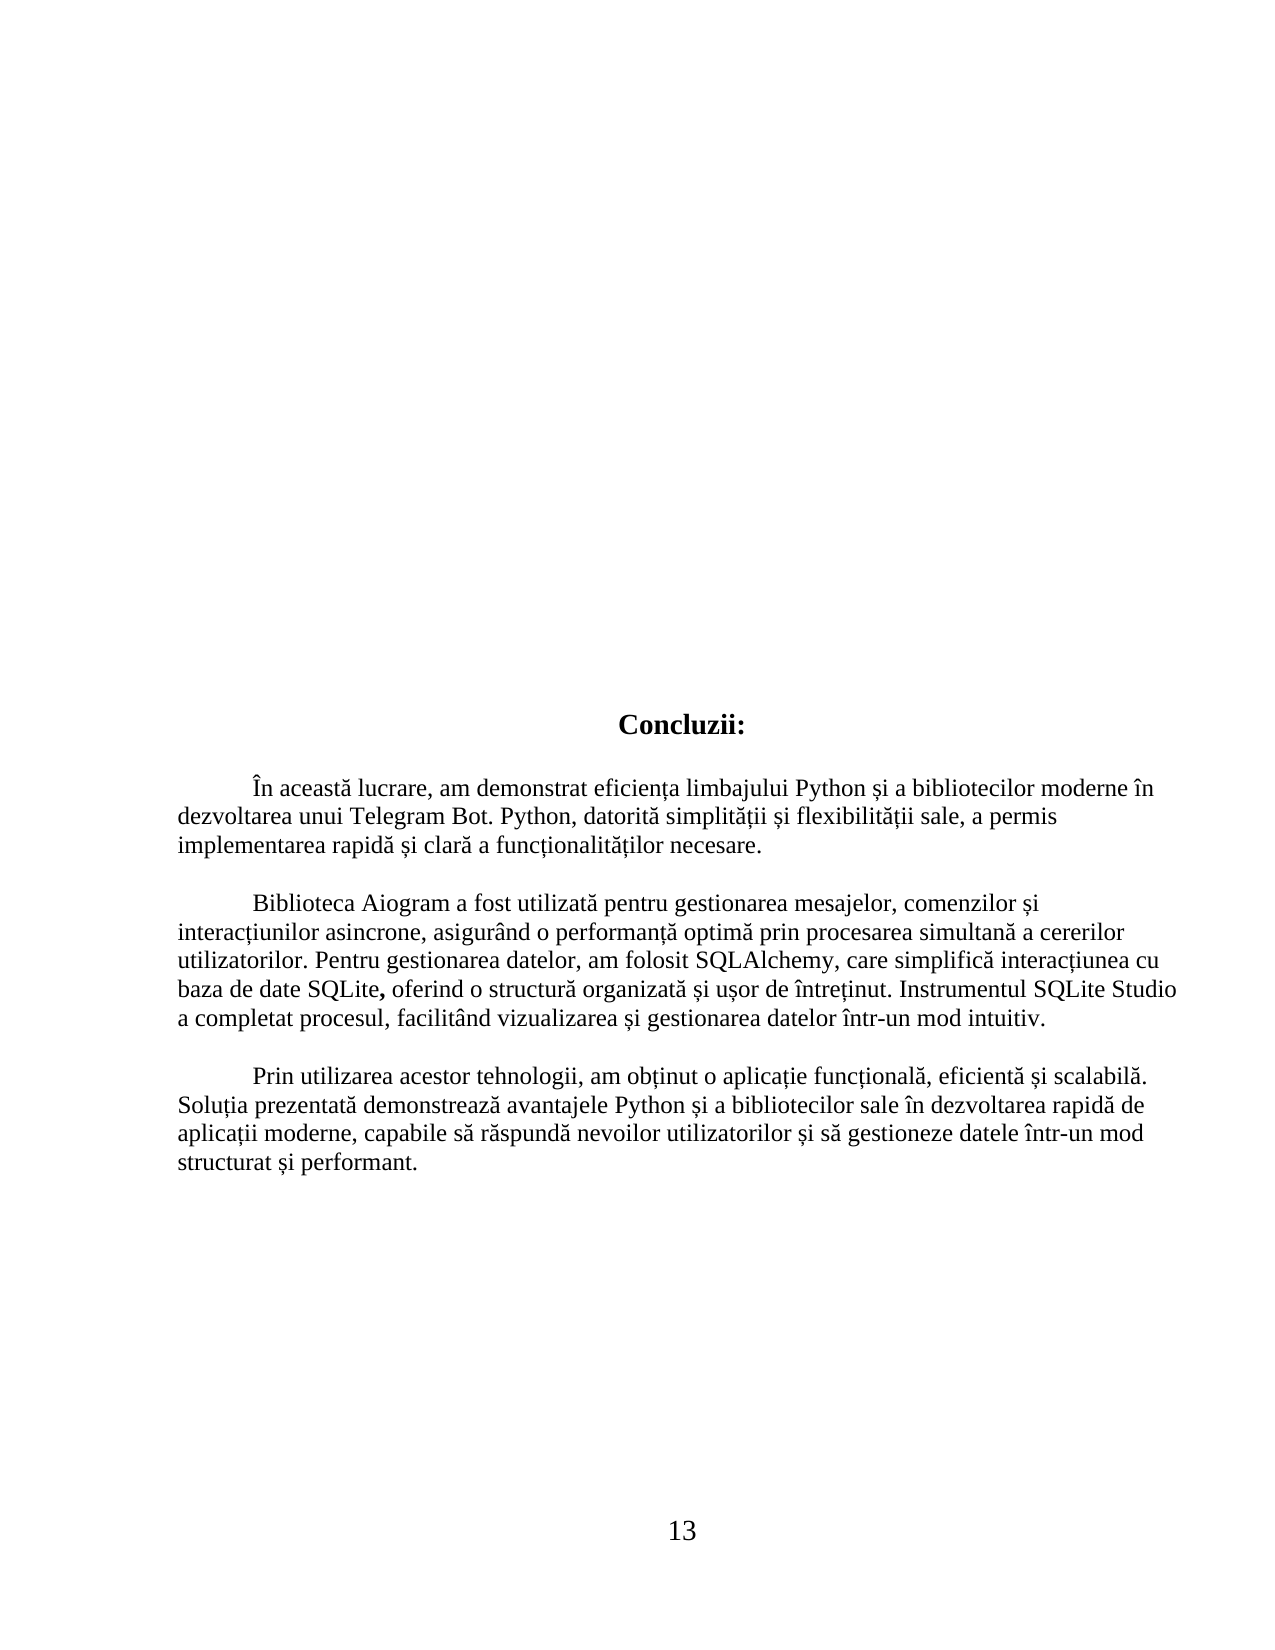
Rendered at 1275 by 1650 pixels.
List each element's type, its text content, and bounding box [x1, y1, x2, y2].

text Biblioteca Aiogram a fost utilizată pentru gestionarea mesajelor, comenzilor și interacțiunilor asincrone, asigurând o performanță optimă prin procesarea simultană a cererilor utilizatorilor. Pentru gestionarea datelor, am folosit SQLAlchemy, care simplifică interacțiunea cu baza de date SQLite, oferind o structură organizată și ușor de întreținut. Instrumentul SQLite Studio a completat procesul, facilitând vizualizarea și gestionarea datelor într-un mod intuitiv. [177, 888, 1186, 1032]
text Prin utilizarea acestor tehnologii, am obținut o aplicație funcțională, eficientă și scalabilă. Soluția prezentată demonstrează avantajele Python și a bibliotecilor sale în dezvoltarea rapidă de aplicații moderne, capabile să răspundă nevoilor utilizatorilor și să gestioneze datele într-un mod structurat și performant. [177, 1061, 1186, 1176]
subtitle Concluzii: [177, 707, 1186, 741]
text În această lucrare, am demonstrat eficiența limbajului Python și a bibliotecilor moderne în dezvoltarea unui Telegram Bot. Python, datorită simplității și flexibilității sale, a permis implementarea rapidă și clară a funcționalităților necesare. [177, 773, 1186, 859]
